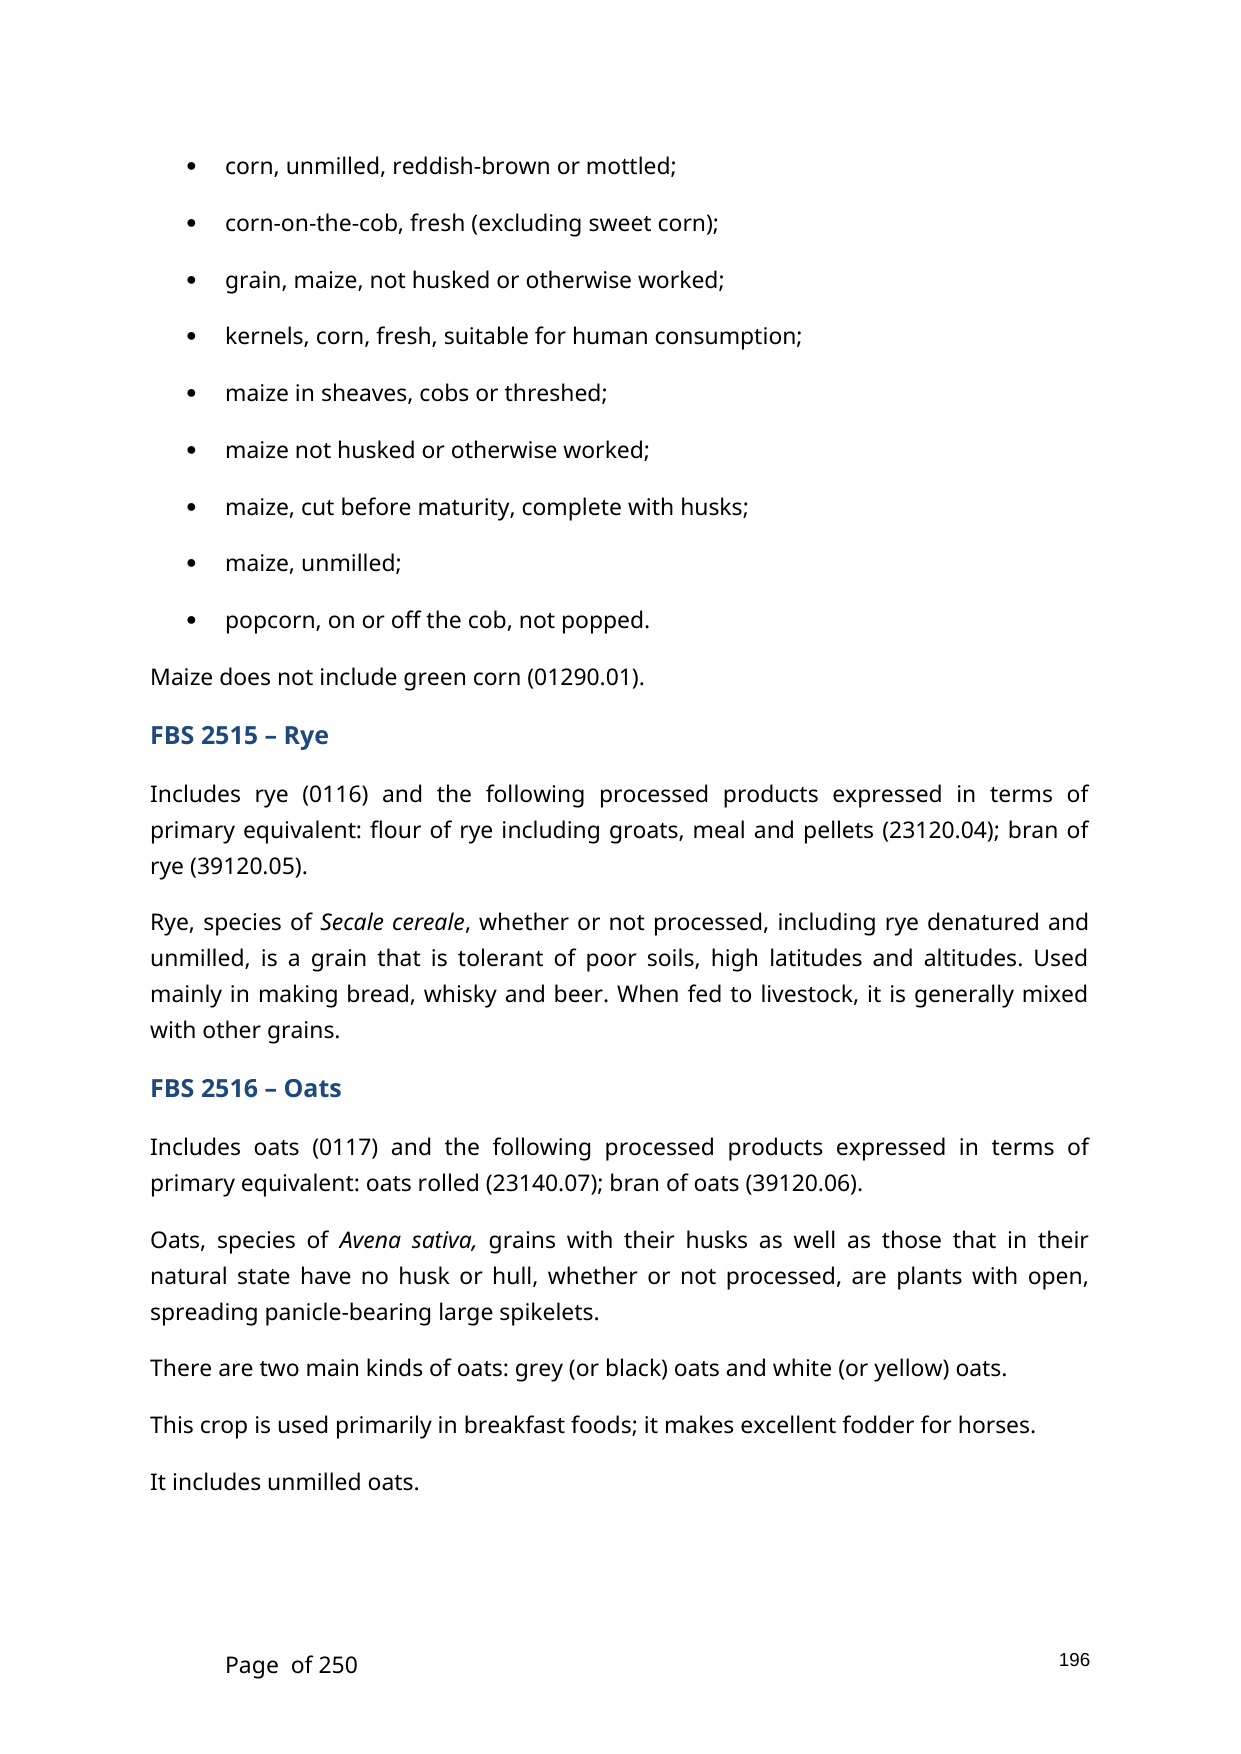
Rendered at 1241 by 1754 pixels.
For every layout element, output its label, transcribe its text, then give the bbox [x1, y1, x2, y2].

list maize in sheaves, cobs or threshed; [187, 377, 1090, 408]
text There are two main kinds of oats: grey (or black) oats and white (or yellow) oats. [150, 1352, 1090, 1383]
text Oats, species of Avena sativa, grains with their husks as well as those that in their natural state have no husk or hull, whether or not processed, are plants with open, spreading panicle-bearing large spikelets. [150, 1224, 1090, 1327]
list maize, unmilled; [187, 547, 1090, 579]
text Rye, species of Secale cereale, whether or not processed, including rye denatured and unmilled, is a grain that is tolerant of poor soils, high latitudes and altitudes. Used mainly in making bread, whisky and beer. When fed to livestock, it is generally mixed with other grains. [150, 906, 1090, 1045]
list grain, maize, not husked or otherwise worked; [187, 263, 1090, 295]
list maize not husked or otherwise worked; [187, 434, 1090, 465]
text Includes rye (0116) and the following processed products expressed in terms of primary equivalent: flour of rye including groats, meal and pellets (23120.04); bran of rye (39120.05). [150, 778, 1090, 881]
list corn-on-the-cob, fresh (excluding sweet corn); [187, 207, 1090, 238]
text Maize does not include green corn (01290.01). [150, 661, 1090, 692]
list kernels, corn, fresh, suitable for human consumption; [187, 320, 1090, 352]
list popcorn, on or off the cob, not popped. [187, 604, 1090, 635]
subtitle FBS 2515 – Rye [150, 718, 1090, 752]
text Includes oats (0117) and the following processed products expressed in terms of primary equivalent: oats rolled (23140.07); bran of oats (39120.06). [150, 1131, 1090, 1198]
text This crop is used primarily in breakfast foods; it makes excellent fodder for horses. [150, 1409, 1090, 1440]
list corn, unmilled, reddish-brown or mottled; [187, 150, 1090, 181]
text It includes unmilled oats. [150, 1466, 1090, 1497]
subtitle FBS 2516 – Oats [150, 1071, 1090, 1105]
list maize, cut before maturity, complete with husks; [187, 491, 1090, 522]
